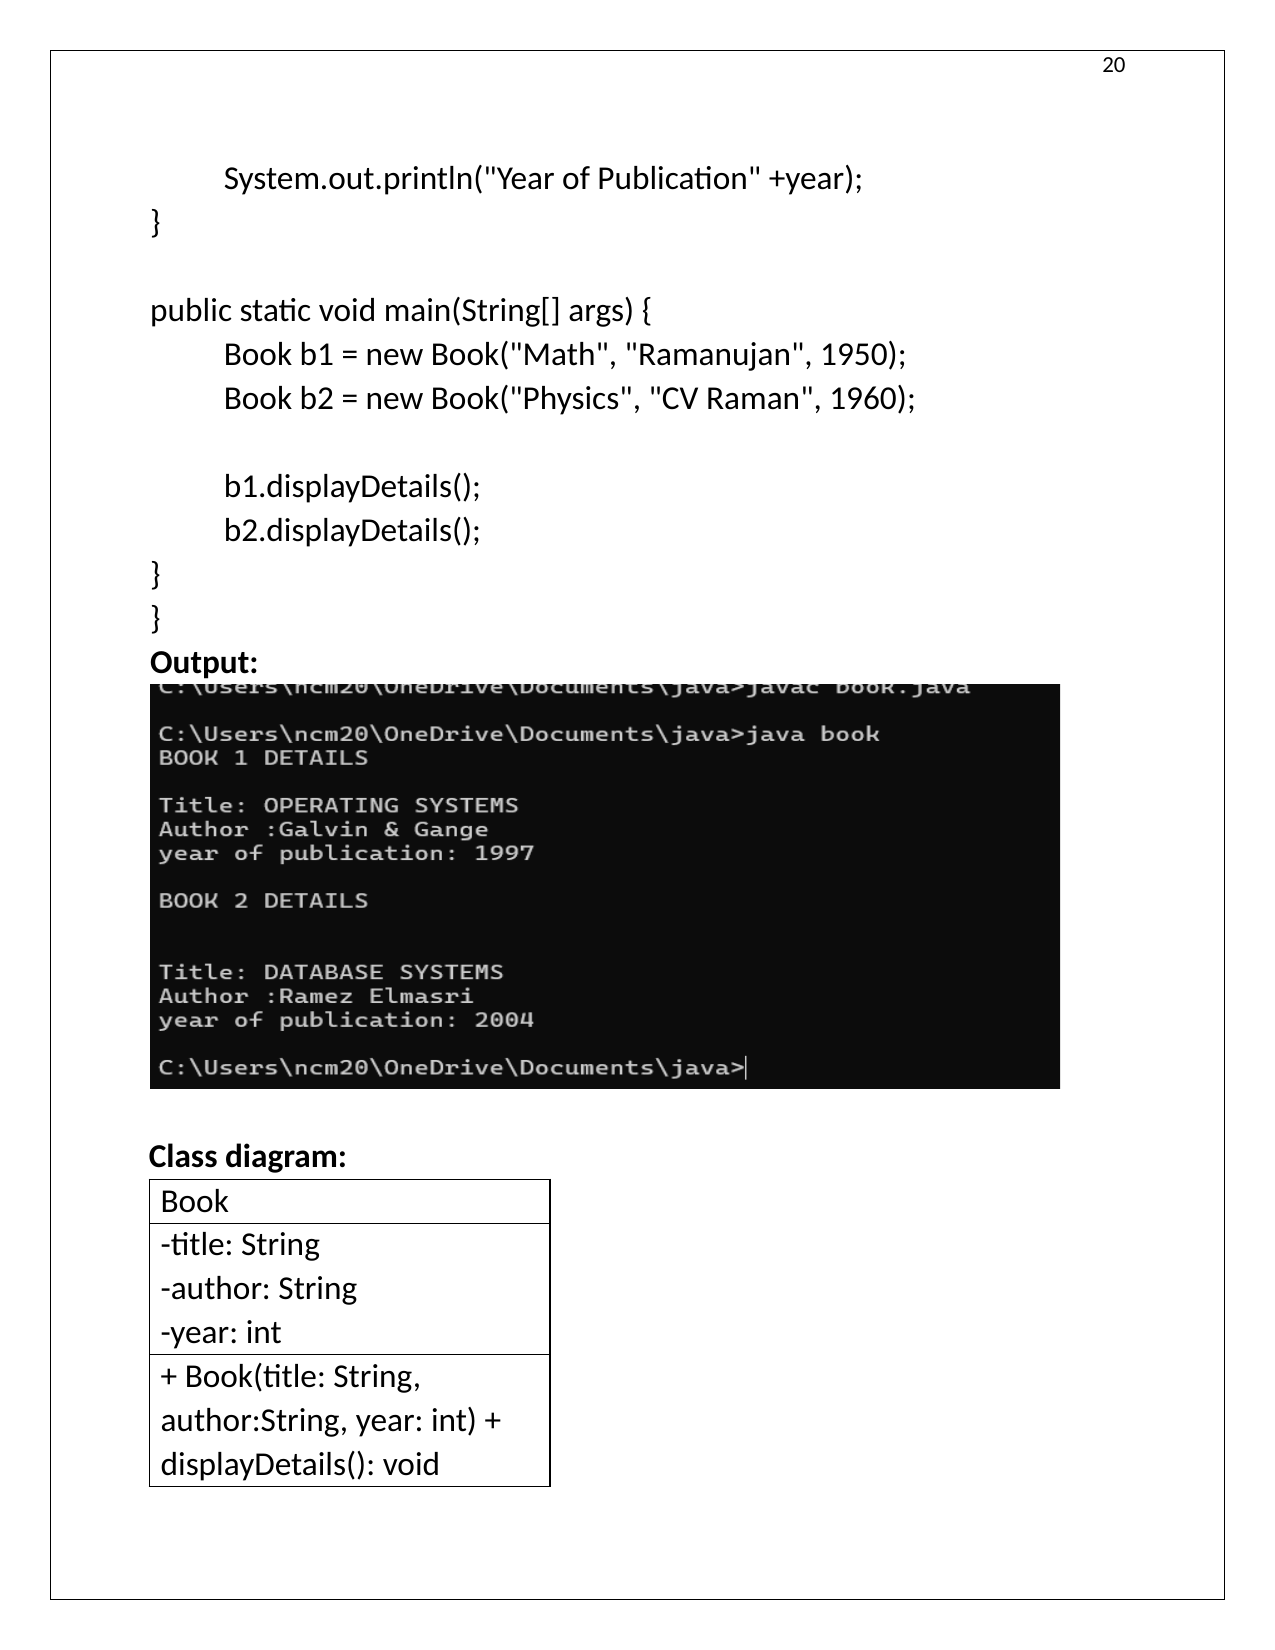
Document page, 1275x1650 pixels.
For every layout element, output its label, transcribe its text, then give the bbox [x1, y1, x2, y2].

text System.out.println("Year of Publication" +year); [150, 157, 1275, 198]
text Book b1 = new Book("Math", "Ramanujan", 1950); [150, 333, 1275, 374]
text } [150, 553, 1275, 593]
table_cell -title: String -author: String -year: int [150, 1224, 549, 1354]
text b1.displayDetails(); [150, 465, 1275, 506]
text public static void main(String[] args) { [150, 289, 1275, 330]
text Book b2 = new Book("Physics", "CV Raman", 1960); [150, 377, 1275, 418]
picture [150, 684, 1060, 1089]
table_header Book [150, 1180, 549, 1222]
text } [150, 201, 1275, 242]
text b2.displayDetails(); [150, 509, 1275, 549]
text } [150, 597, 1275, 637]
text Output: [150, 641, 1275, 681]
table_cell + Book(title: String, author:String, year: int) + displayDetails(): void [150, 1355, 549, 1486]
text Class diagram: [148, 1134, 1275, 1175]
